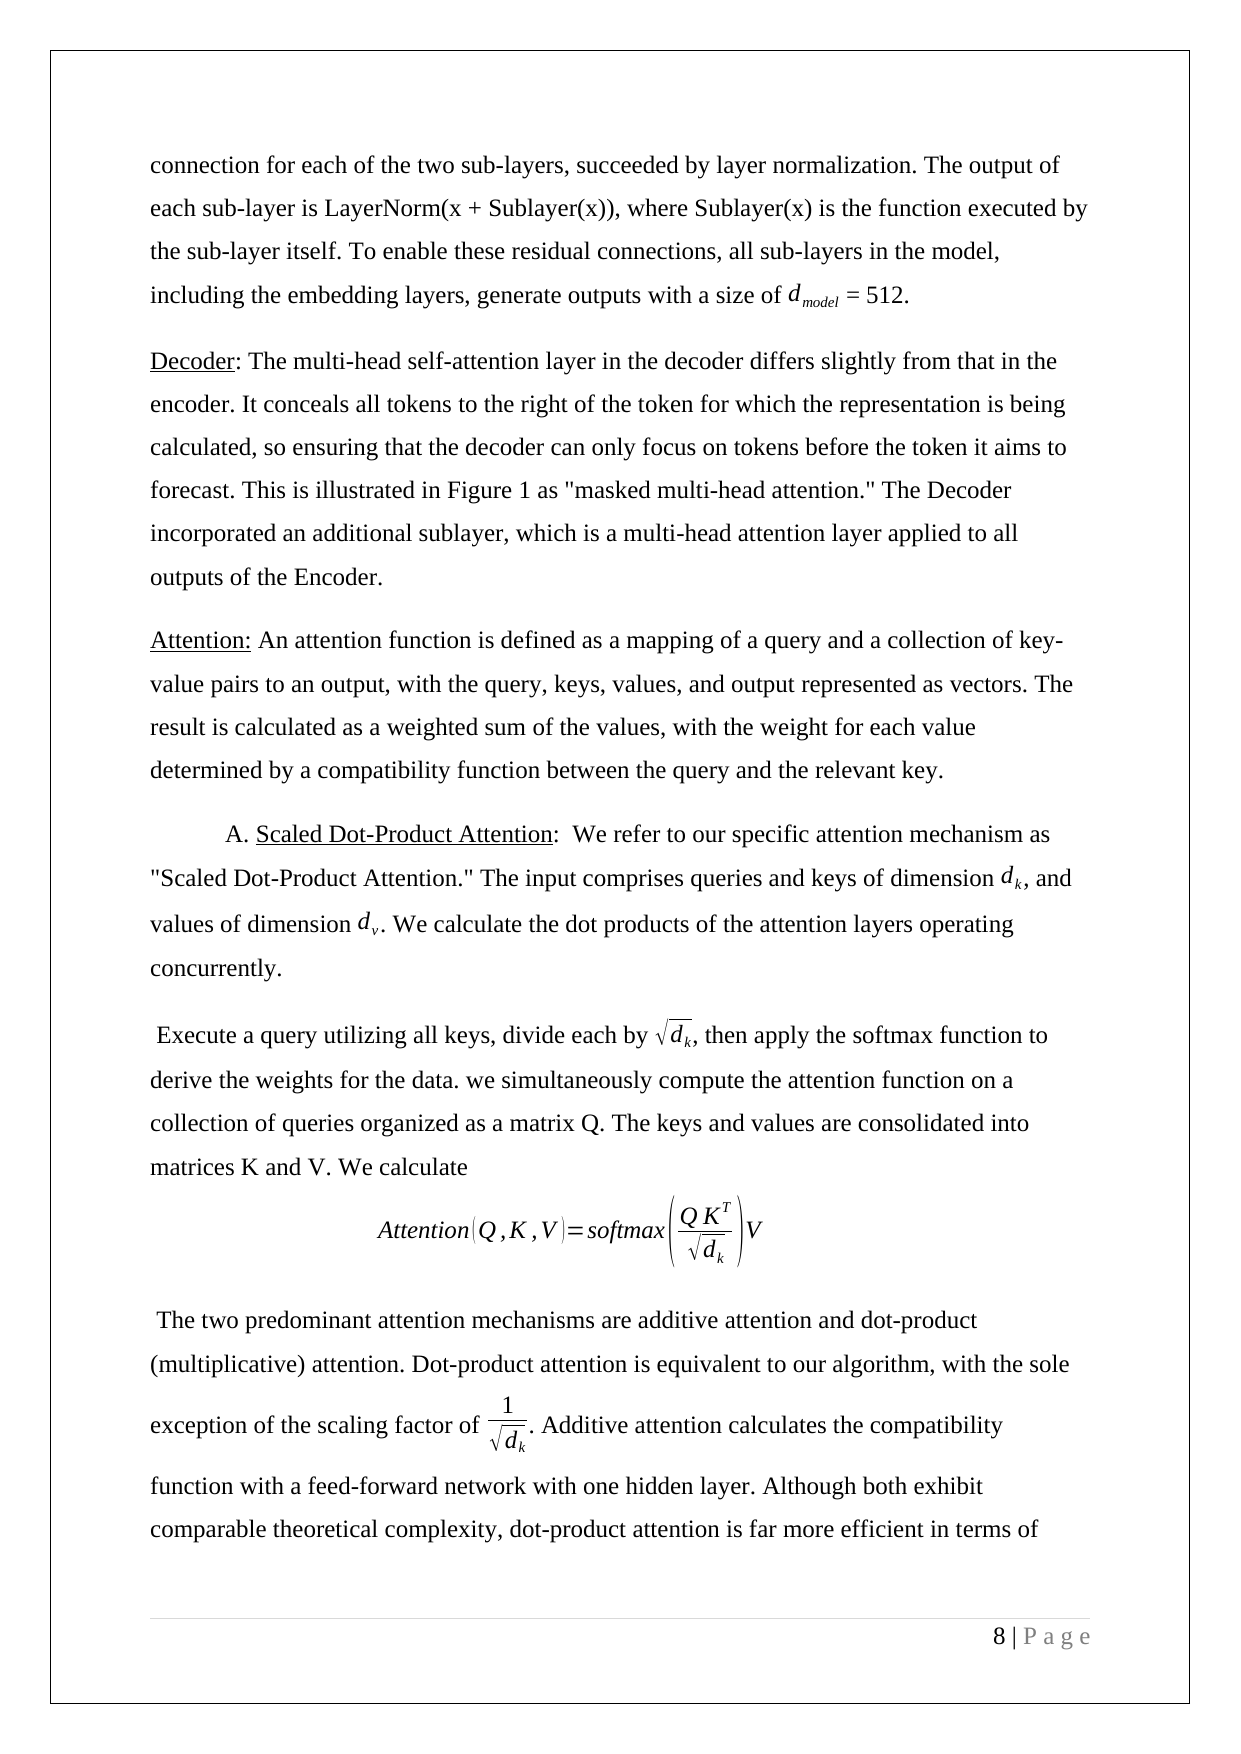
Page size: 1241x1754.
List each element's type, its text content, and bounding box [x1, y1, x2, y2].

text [150, 1306, 1090, 1543]
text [150, 150, 1090, 311]
text Decoder: The multi-head self-attention layer in the decoder differs slightly from that in the encoder. It conceals all tokens to the right of the token for which the representation is being calculated, so ensuring that the decoder can only focus on tokens before the token it aims to forecast. This is illustrated in Figure 1 as "masked multi-head attention." The Decoder incorporated an additional sublayer, which is a multi-head attention layer applied to all outputs of the Encoder. [150, 346, 1090, 590]
text Execute a query utilizing all keys, divide each by , then apply the softmax function to derive the weights for the data. we simultaneously compute the attention function on a collection of queries organized as a matrix Q. The keys and values are consolidated into matrices K and V. We calculate [150, 1017, 1090, 1270]
text Attention: An attention function is defined as a mapping of a query and a collection of key-value pairs to an output, with the query, keys, values, and output represented as vectors. The result is calculated as a weighted sum of the values, with the weight for each value determined by a compatibility function between the query and the relevant key. [150, 626, 1090, 784]
text A. Scaled Dot-Product Attention: We refer to our specific attention mechanism as "Scaled Dot-Product Attention." The input comprises queries and keys of dimension , and values of dimension . We calculate the dot products of the attention layers operating concurrently. [150, 819, 1090, 982]
